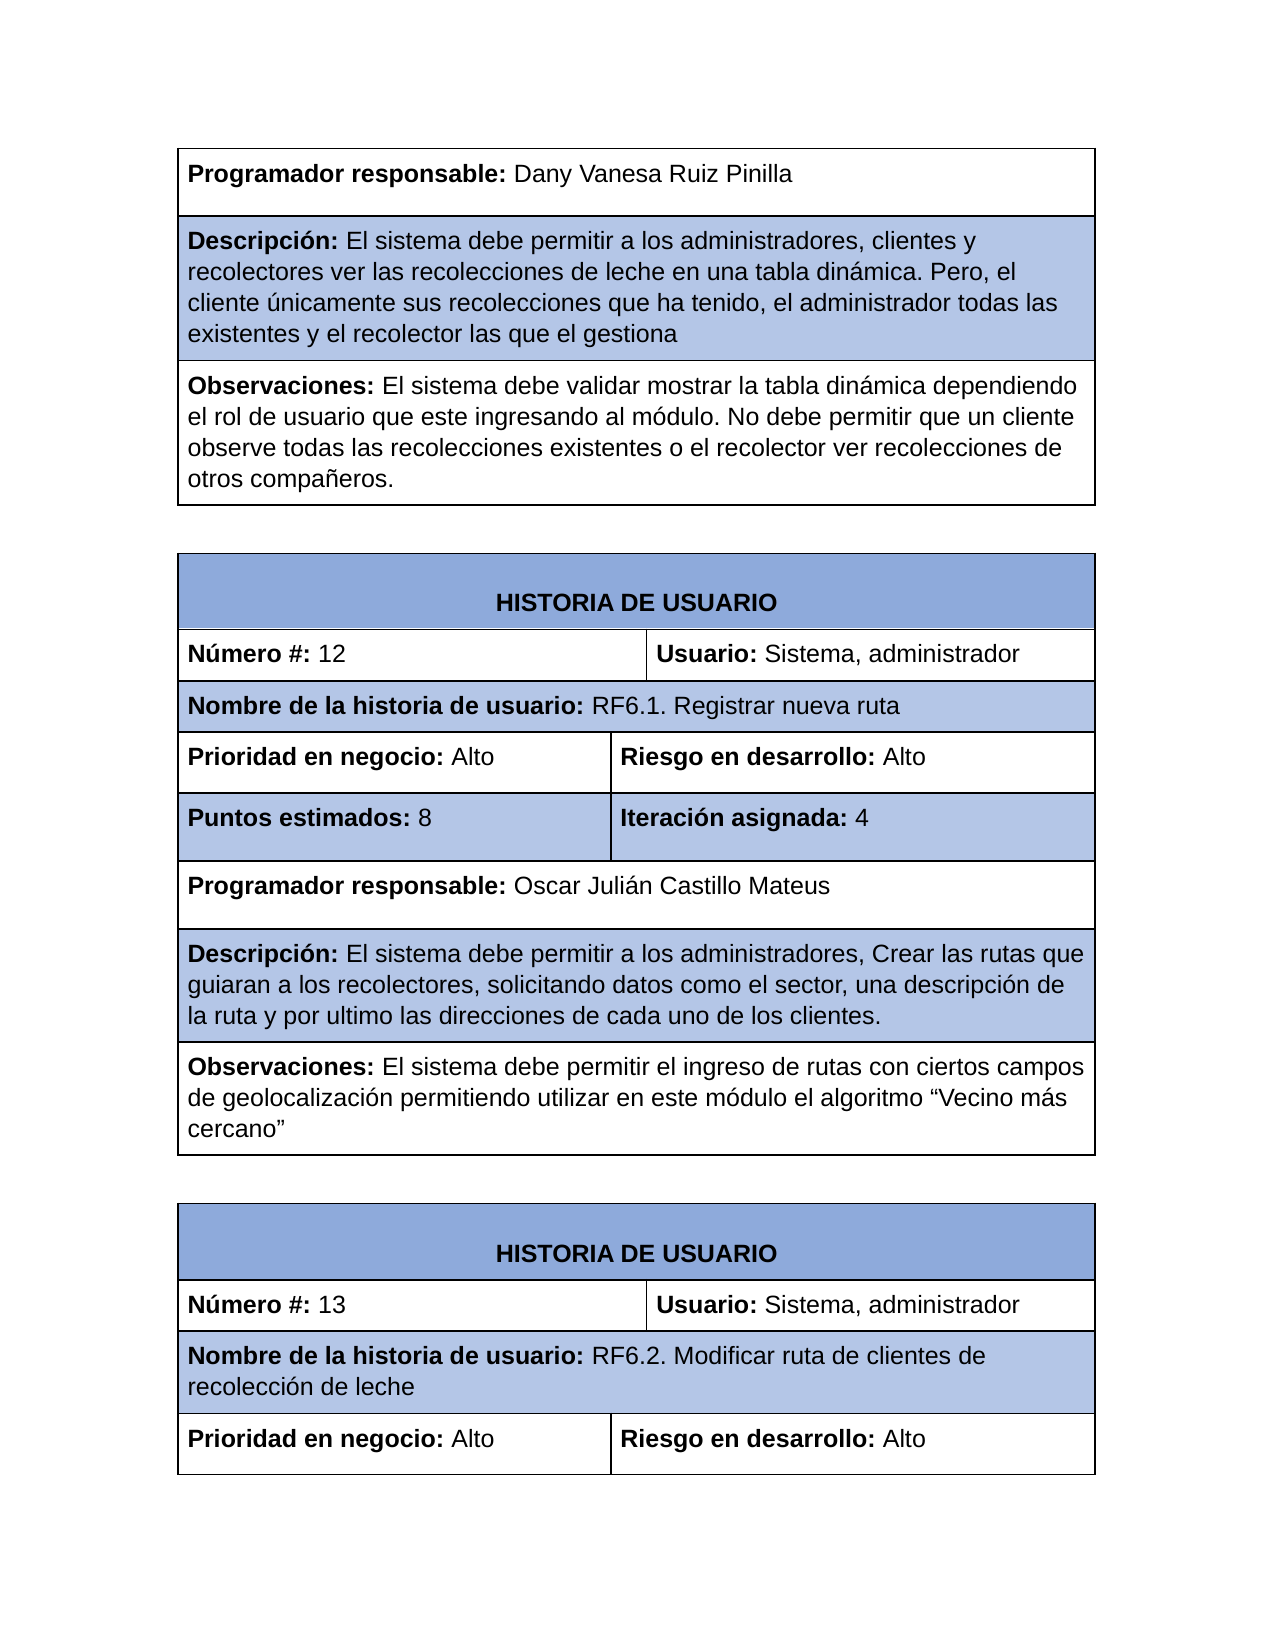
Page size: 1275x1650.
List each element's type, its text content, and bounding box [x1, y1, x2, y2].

table_cell Nombre de la historia de usuario: RF6.1. Registrar nueva ruta [179, 682, 1094, 731]
table_cell Puntos estimados: 8 [179, 794, 610, 860]
table_header HISTORIA DE USUARIO [179, 1204, 1094, 1279]
table_cell Descripción: El sistema debe permitir a los administradores, clientes y recolectores ver las recolecciones de leche en una tabla dinámica. Pero, el cliente únicamente sus recolecciones que ha tenido, el administrador todas las existentes y el recolector las que el gestiona [179, 217, 1094, 360]
table_cell Riesgo en desarrollo: Alto [612, 1414, 1094, 1473]
table_cell Número #: 12 [179, 630, 646, 680]
table_cell Riesgo en desarrollo: Alto [612, 733, 1094, 792]
table_cell Número #: 13 [179, 1281, 646, 1330]
table_cell Descripción: El sistema debe permitir a los administradores, Crear las rutas que guiaran a los recolectores, solicitando datos como el sector, una descripción de la ruta y por ultimo las direcciones de cada uno de los clientes. [179, 930, 1094, 1041]
table_cell Iteración asignada: 4 [612, 794, 1094, 860]
table_cell Prioridad en negocio: Alto [179, 1414, 610, 1473]
table_cell Nombre de la historia de usuario: RF6.2. Modificar ruta de clientes de recolección de leche [179, 1332, 1094, 1413]
table_cell Observaciones: El sistema debe permitir el ingreso de rutas con ciertos campos de geolocalización permitiendo utilizar en este módulo el algoritmo “Vecino más cercano” [179, 1043, 1094, 1154]
table_cell Programador responsable: Dany Vanesa Ruiz Pinilla [179, 149, 1094, 215]
table_header HISTORIA DE USUARIO [179, 554, 1094, 628]
table_cell Programador responsable: Oscar Julián Castillo Mateus [179, 862, 1094, 928]
table_cell Usuario: Sistema, administrador [647, 630, 1094, 680]
table_cell Usuario: Sistema, administrador [647, 1281, 1094, 1330]
table_cell Prioridad en negocio: Alto [179, 733, 610, 792]
table_cell Observaciones: El sistema debe validar mostrar la tabla dinámica dependiendo el rol de usuario que este ingresando al módulo. No debe permitir que un cliente observe todas las recolecciones existentes o el recolector ver recolecciones de otros compañeros. [179, 361, 1094, 504]
